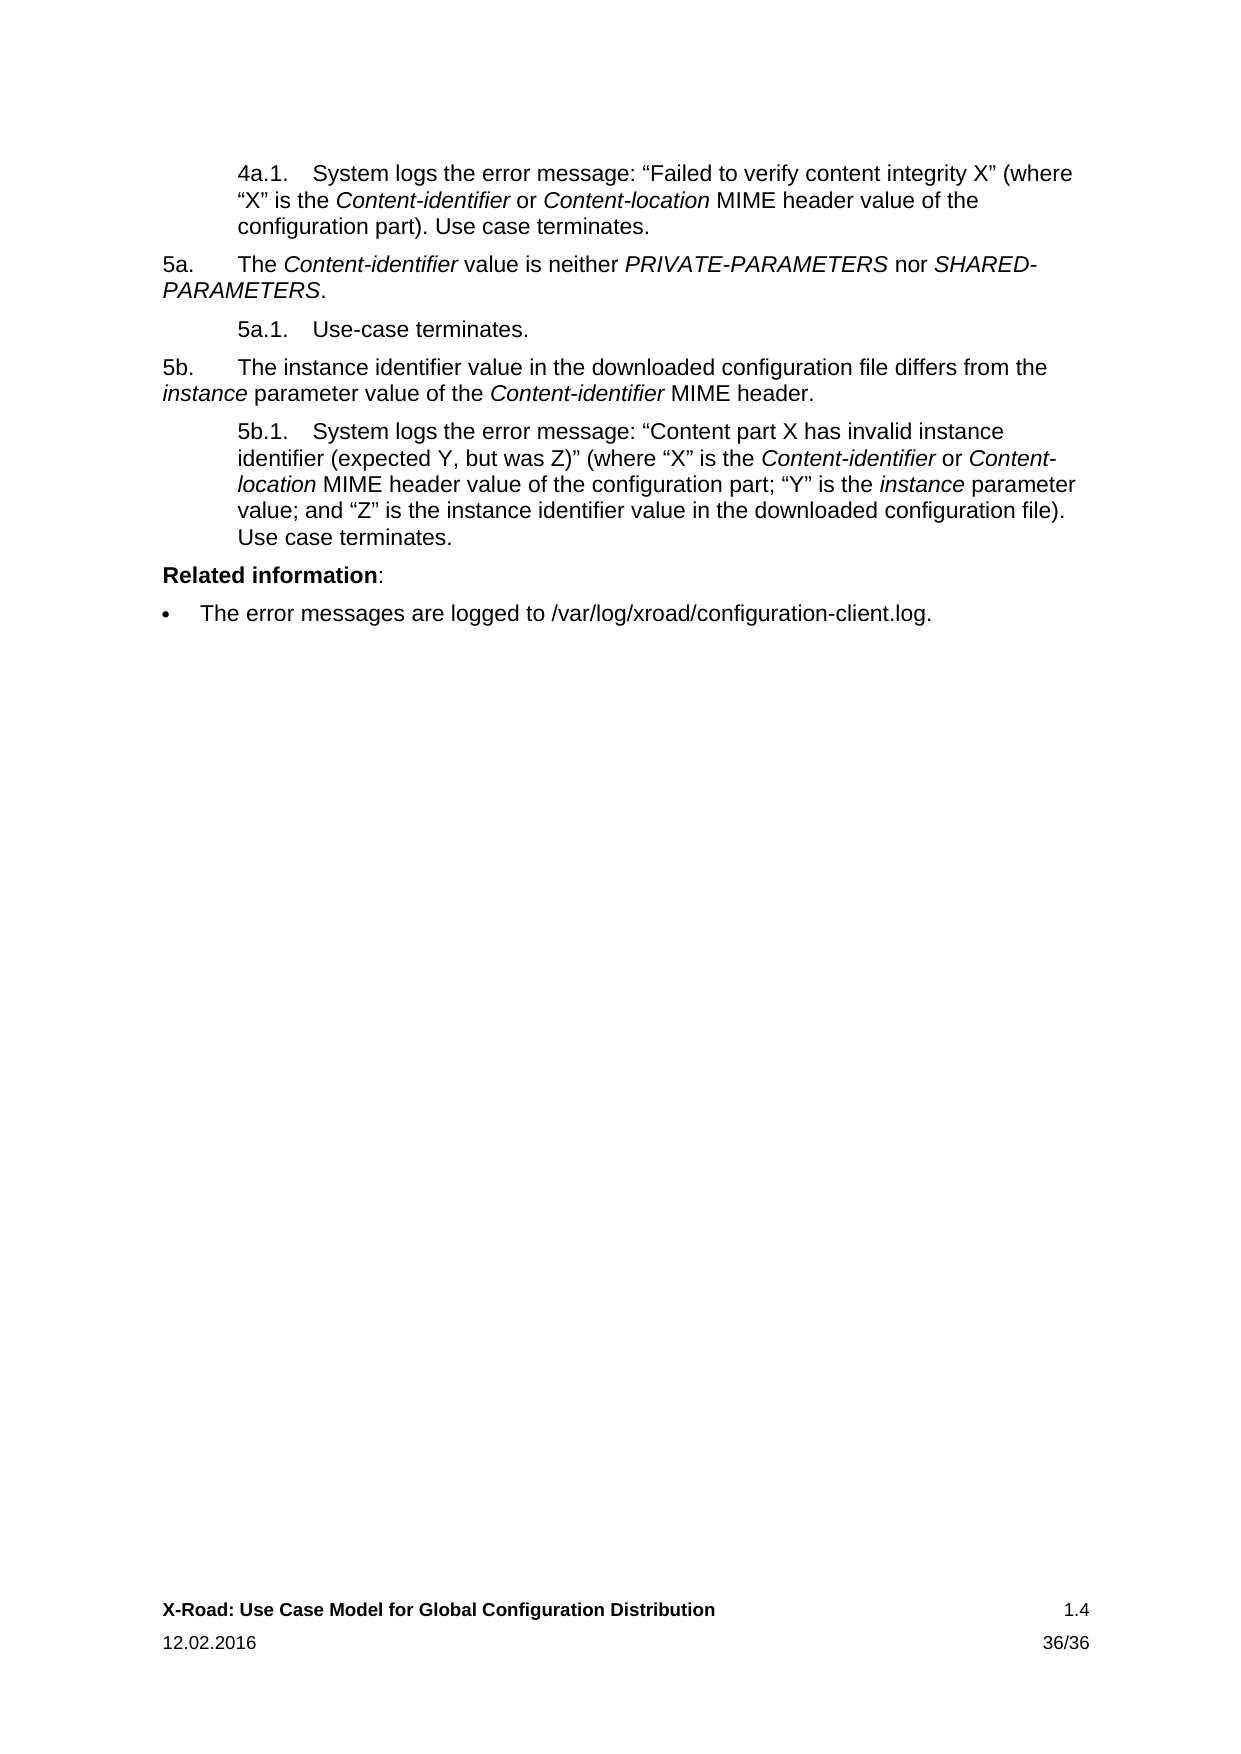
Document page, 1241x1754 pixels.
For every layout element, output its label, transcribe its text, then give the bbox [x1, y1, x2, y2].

text 5a. The Content-identifier value is neither PRIVATE-PARAMETERS nor SHARED-PARAMETERS. [162, 251, 1093, 304]
text 5b.1. System logs the error message: “Content part X has invalid instance identifier (expected Y, but was Z)” (where “X” is the Content-identifier or Content-location MIME header value of the configuration part; “Y” is the instance parameter value; and “Z” is the instance identifier value in the downloaded configuration file). Use case terminates. [237, 418, 1093, 550]
text 5b. The instance identifier value in the downloaded configuration file differs from the instance parameter value of the Content-identifier MIME header. [162, 354, 1093, 406]
list The error messages are logged to /var/log/xroad/configuration-client.log. [162, 600, 1093, 626]
text Related information: [162, 562, 1093, 588]
text 5a.1. Use-case terminates. [237, 316, 1093, 342]
text 4a.1. System logs the error message: “Failed to verify content integrity X” (where “X” is the Content-identifier or Content-location MIME header value of the configuration part). Use case terminates. [237, 160, 1093, 239]
